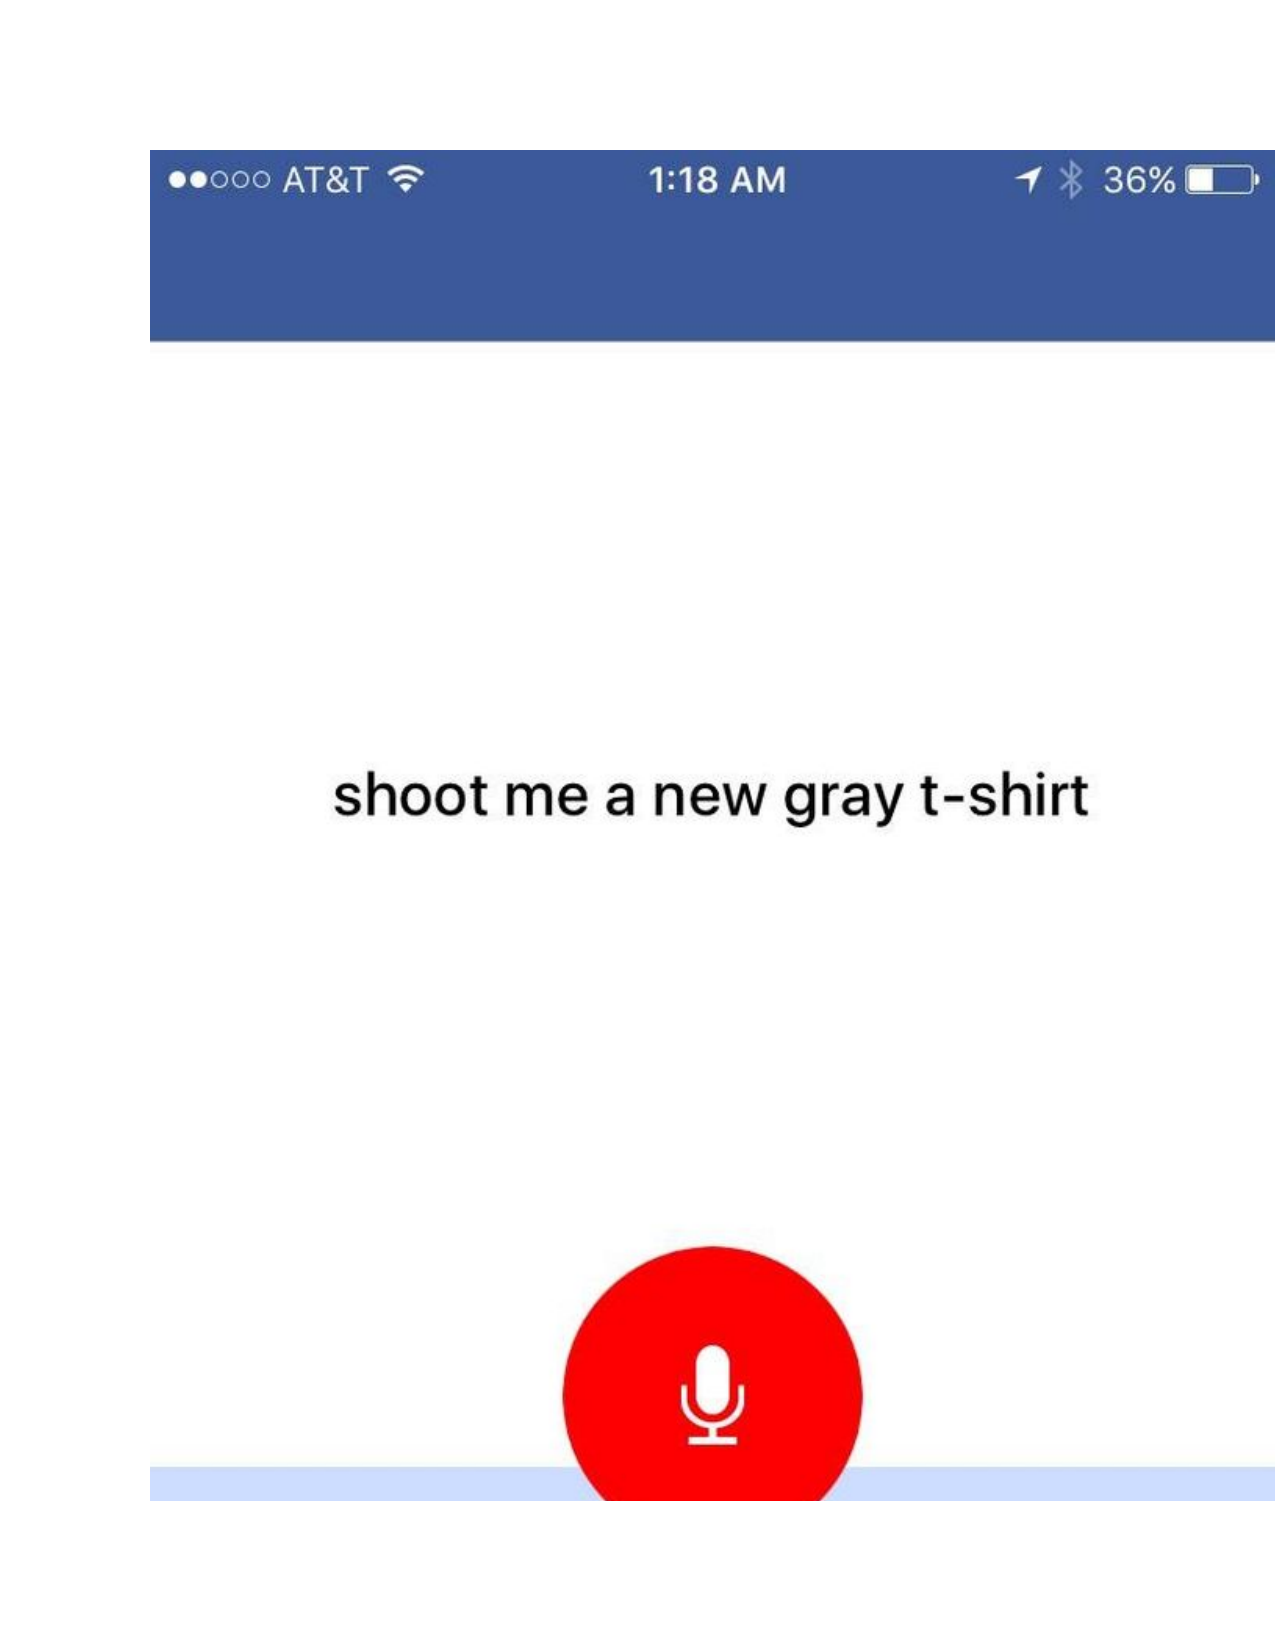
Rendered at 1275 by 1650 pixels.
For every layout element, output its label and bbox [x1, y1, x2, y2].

picture [150, 150, 1275, 1501]
